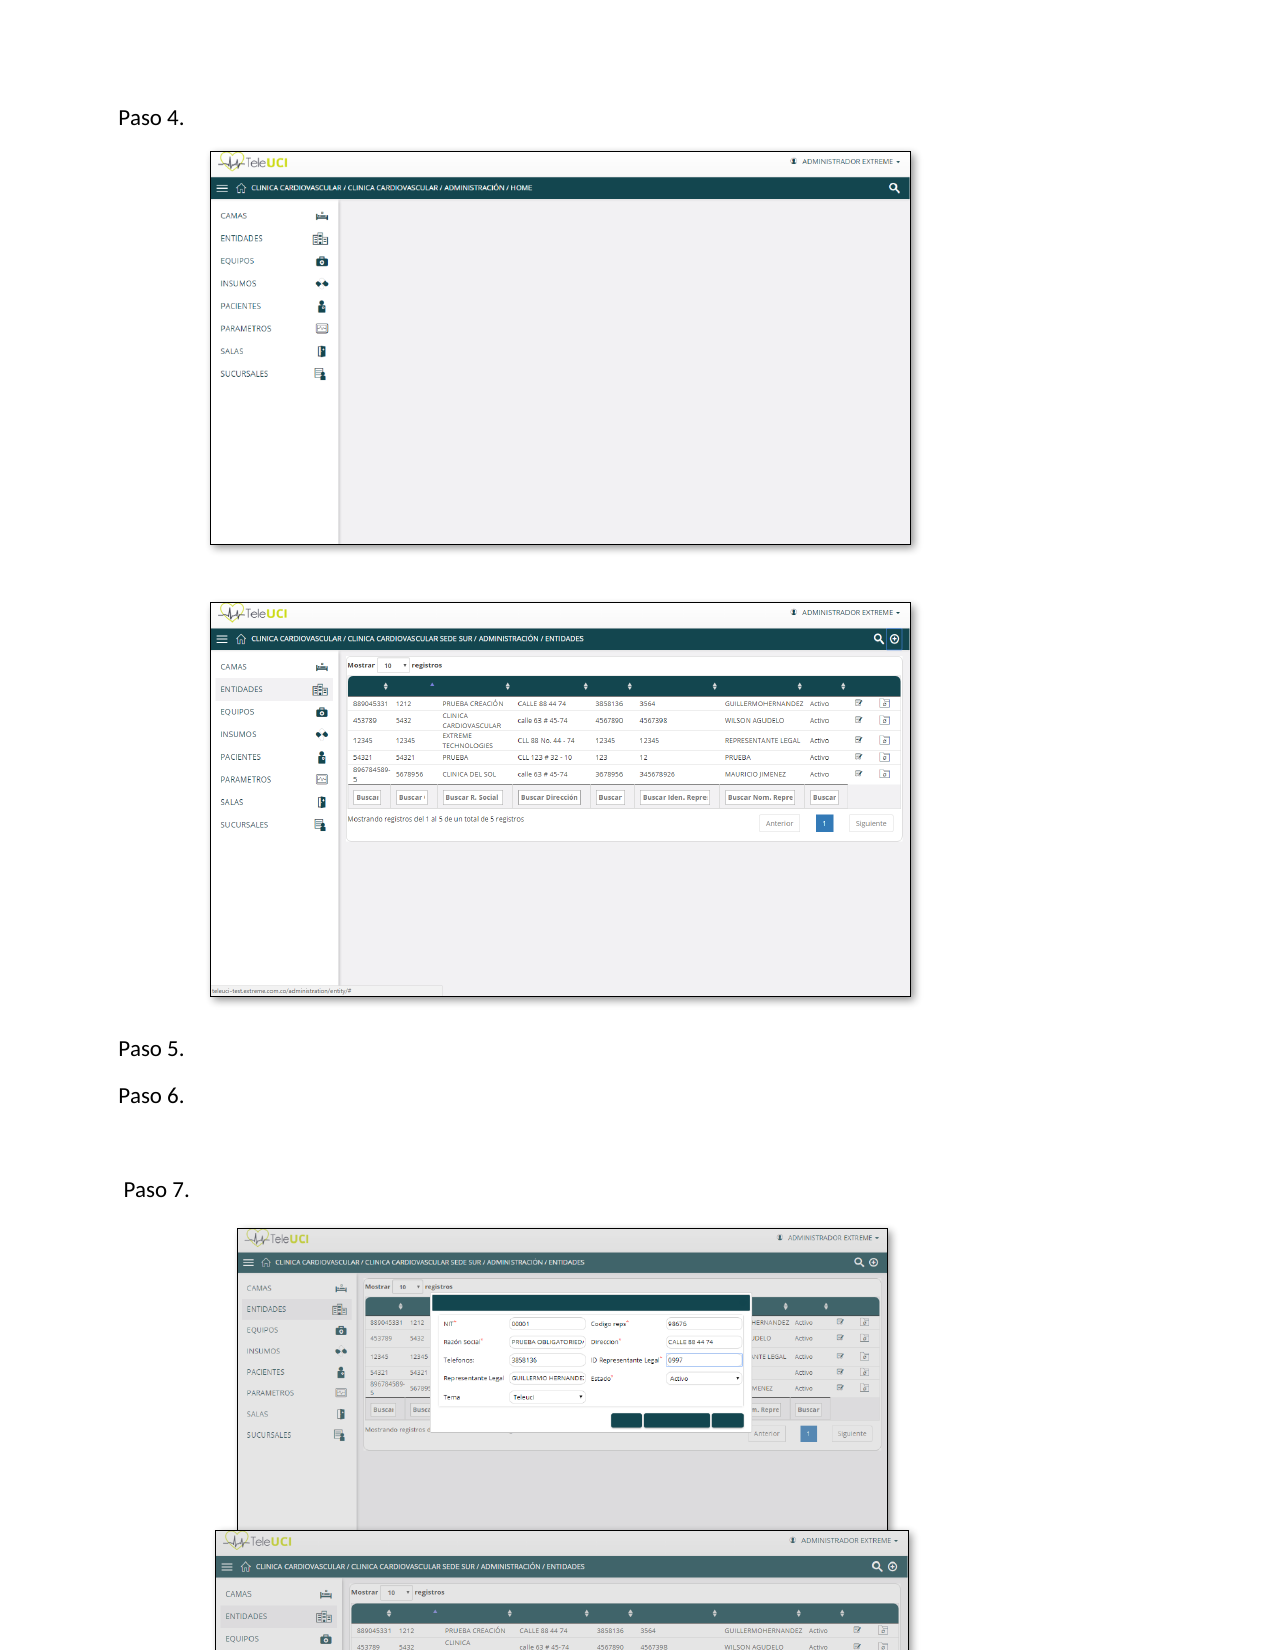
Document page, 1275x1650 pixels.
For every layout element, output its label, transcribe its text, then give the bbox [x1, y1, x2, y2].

picture [211, 152, 910, 544]
picture [216, 1531, 908, 1650]
text Paso 7. [118, 1175, 1167, 1203]
picture [238, 1229, 887, 1530]
text Paso 4. [118, 103, 1167, 131]
picture [211, 603, 910, 996]
text Paso 6. [118, 1081, 1167, 1109]
